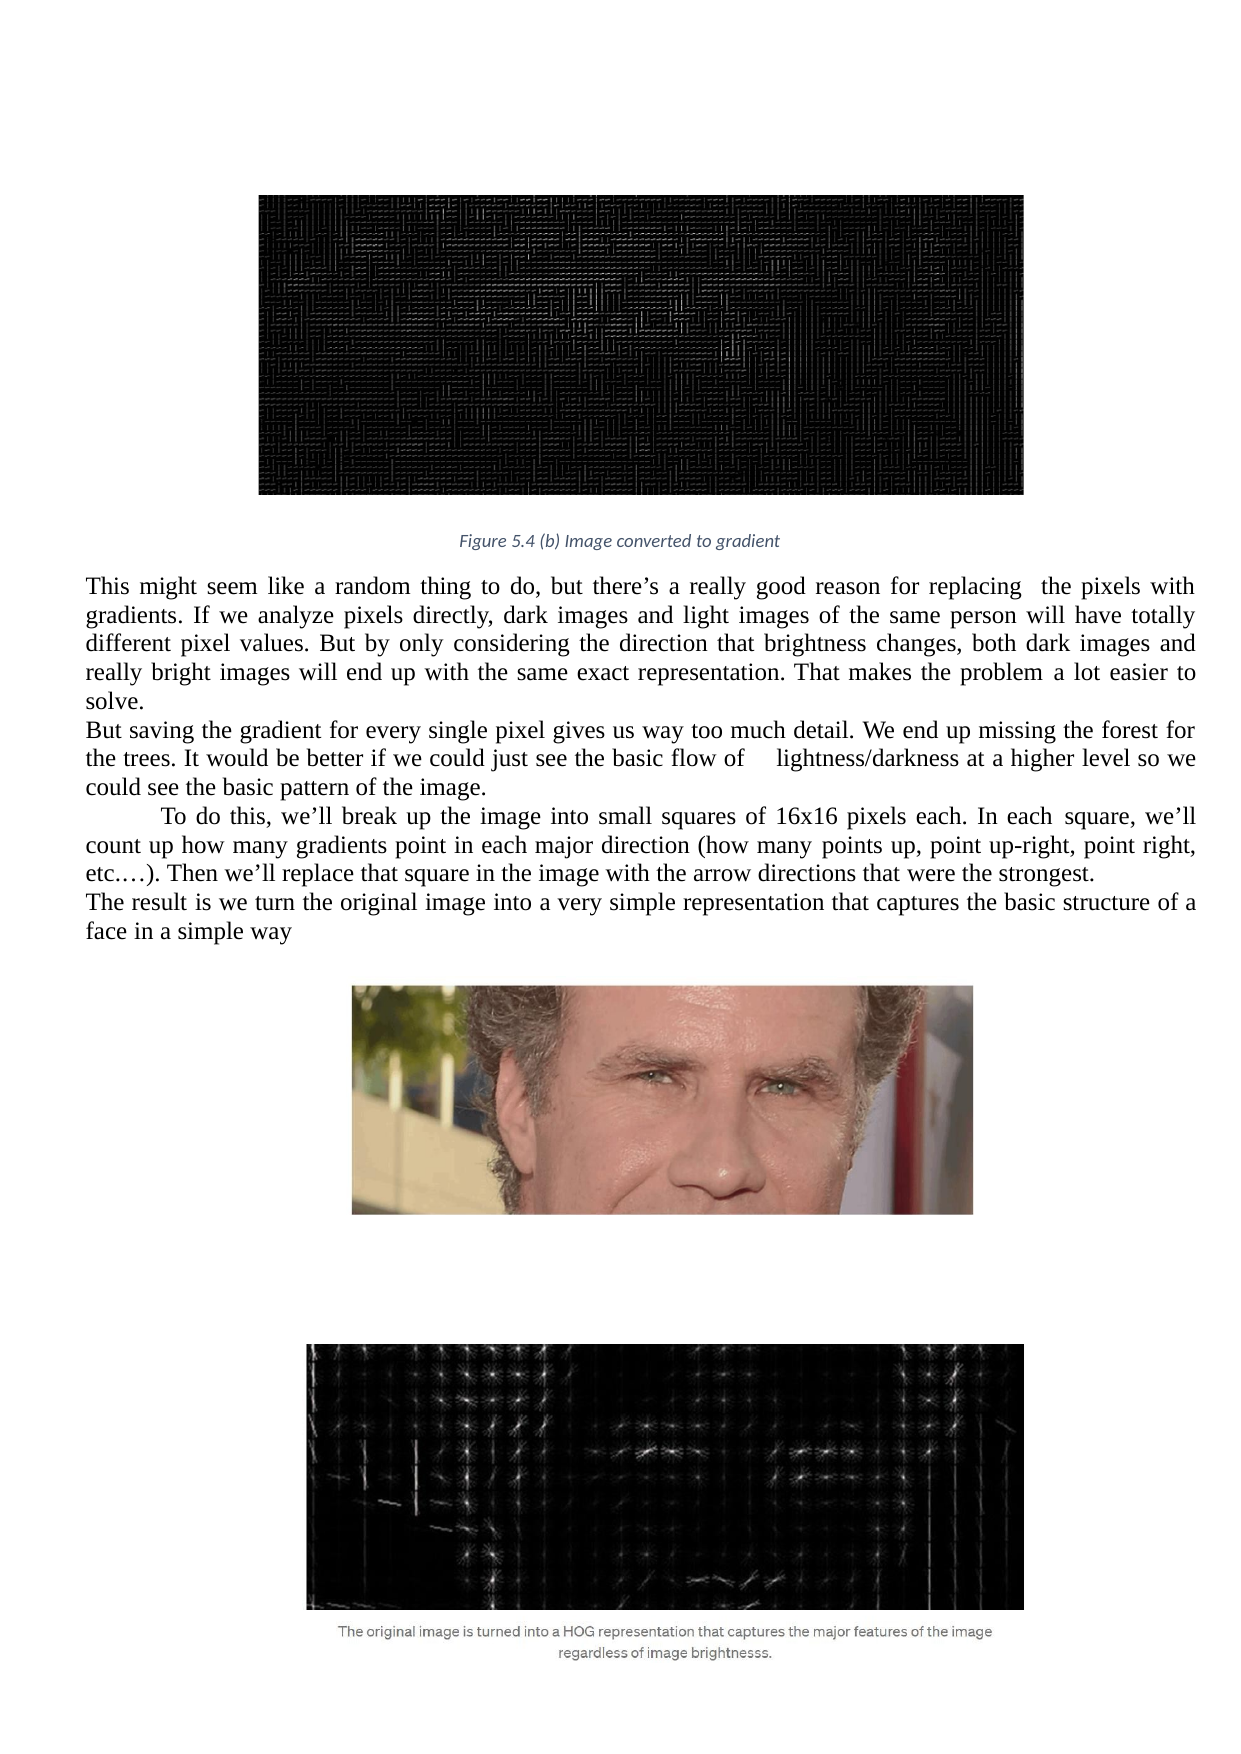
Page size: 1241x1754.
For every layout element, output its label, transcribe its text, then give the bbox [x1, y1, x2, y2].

text The result is we turn the original image into a very simple representation that captures the basic structure of a face in a simple way [85, 887, 1196, 945]
text But saving the gradient for every single pixel gives us way too much detail. We end up missing the forest for the trees. It would be better if we could just see the basic flow of lightness/darkness at a higher level so we could see the basic pattern of the image. [85, 715, 1196, 801]
picture [345, 976, 974, 1215]
text Figure 5.4 (b) Image converted to gradient [384, 529, 857, 552]
text This might seem like a random thing to do, but there’s a really good reason for replacing the pixels with gradients. If we analyze pixels directly, dark images and light images of the same person will have totally different pixel values. But by only considering the direction that brightness changes, both dark images and really bright images will end up with the same exact representation. That makes the problem a lot easier to solve. [85, 571, 1196, 715]
picture [302, 1344, 1028, 1663]
text To do this, we’ll break up the image into small squares of 16x16 pixels each. In each square, we’ll count up how many gradients point in each major direction (how many points up, point up-right, point right, etc.…). Then we’ll replace that square in the image with the arrow directions that were the strongest. [85, 801, 1196, 887]
picture [258, 195, 1024, 495]
